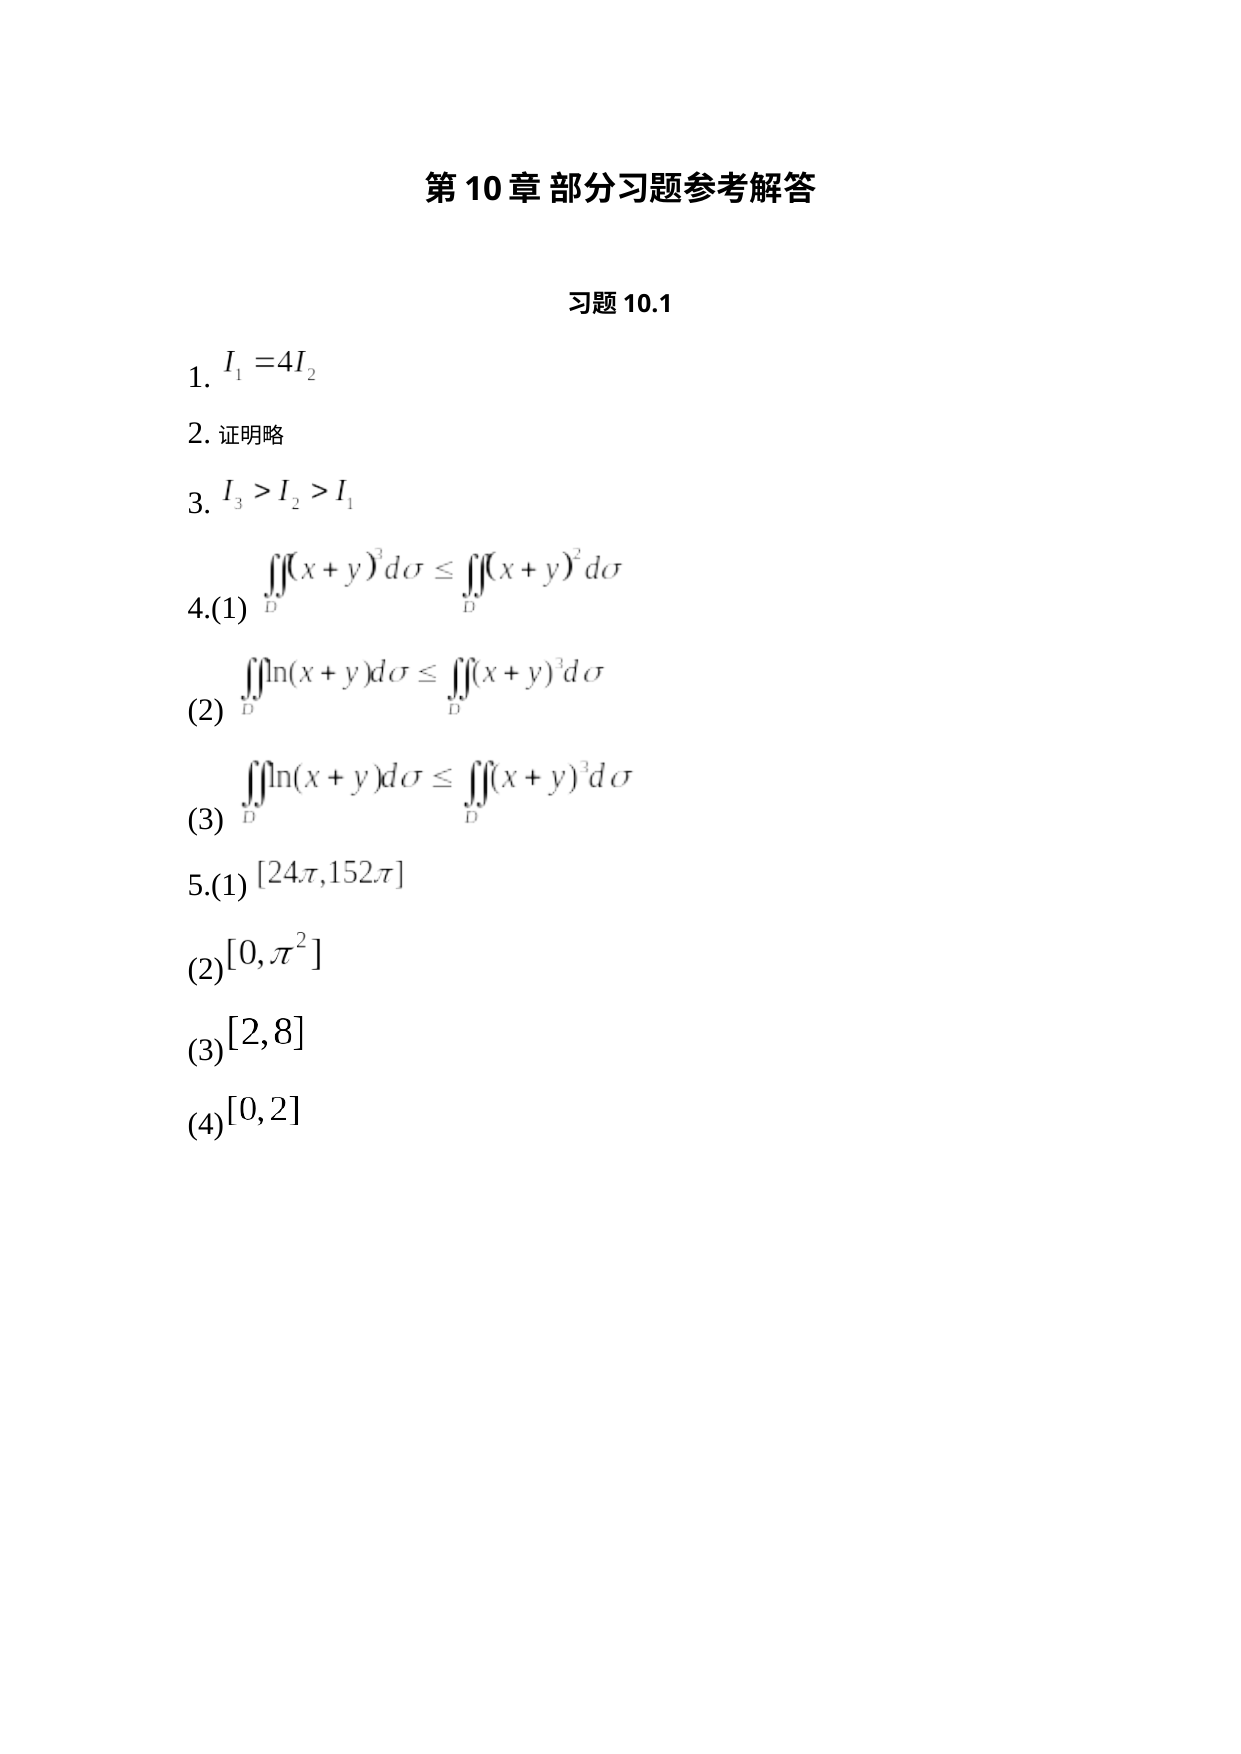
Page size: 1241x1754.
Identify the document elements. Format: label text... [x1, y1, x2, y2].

text 5.(1) [187, 857, 1053, 902]
text 2. 证明略 [187, 415, 1053, 451]
text (2) [187, 923, 1053, 986]
text 习题10.1 [187, 283, 1053, 319]
text 第10章 部分习题参考解答 [187, 162, 1053, 210]
text 4.(1) [187, 541, 1053, 626]
text 1. [187, 340, 1053, 394]
text (3) [187, 1007, 1053, 1067]
text (3) [187, 748, 1053, 836]
text (2) [187, 647, 1053, 727]
text (4) [187, 1087, 1053, 1141]
text 3. [187, 472, 1053, 520]
